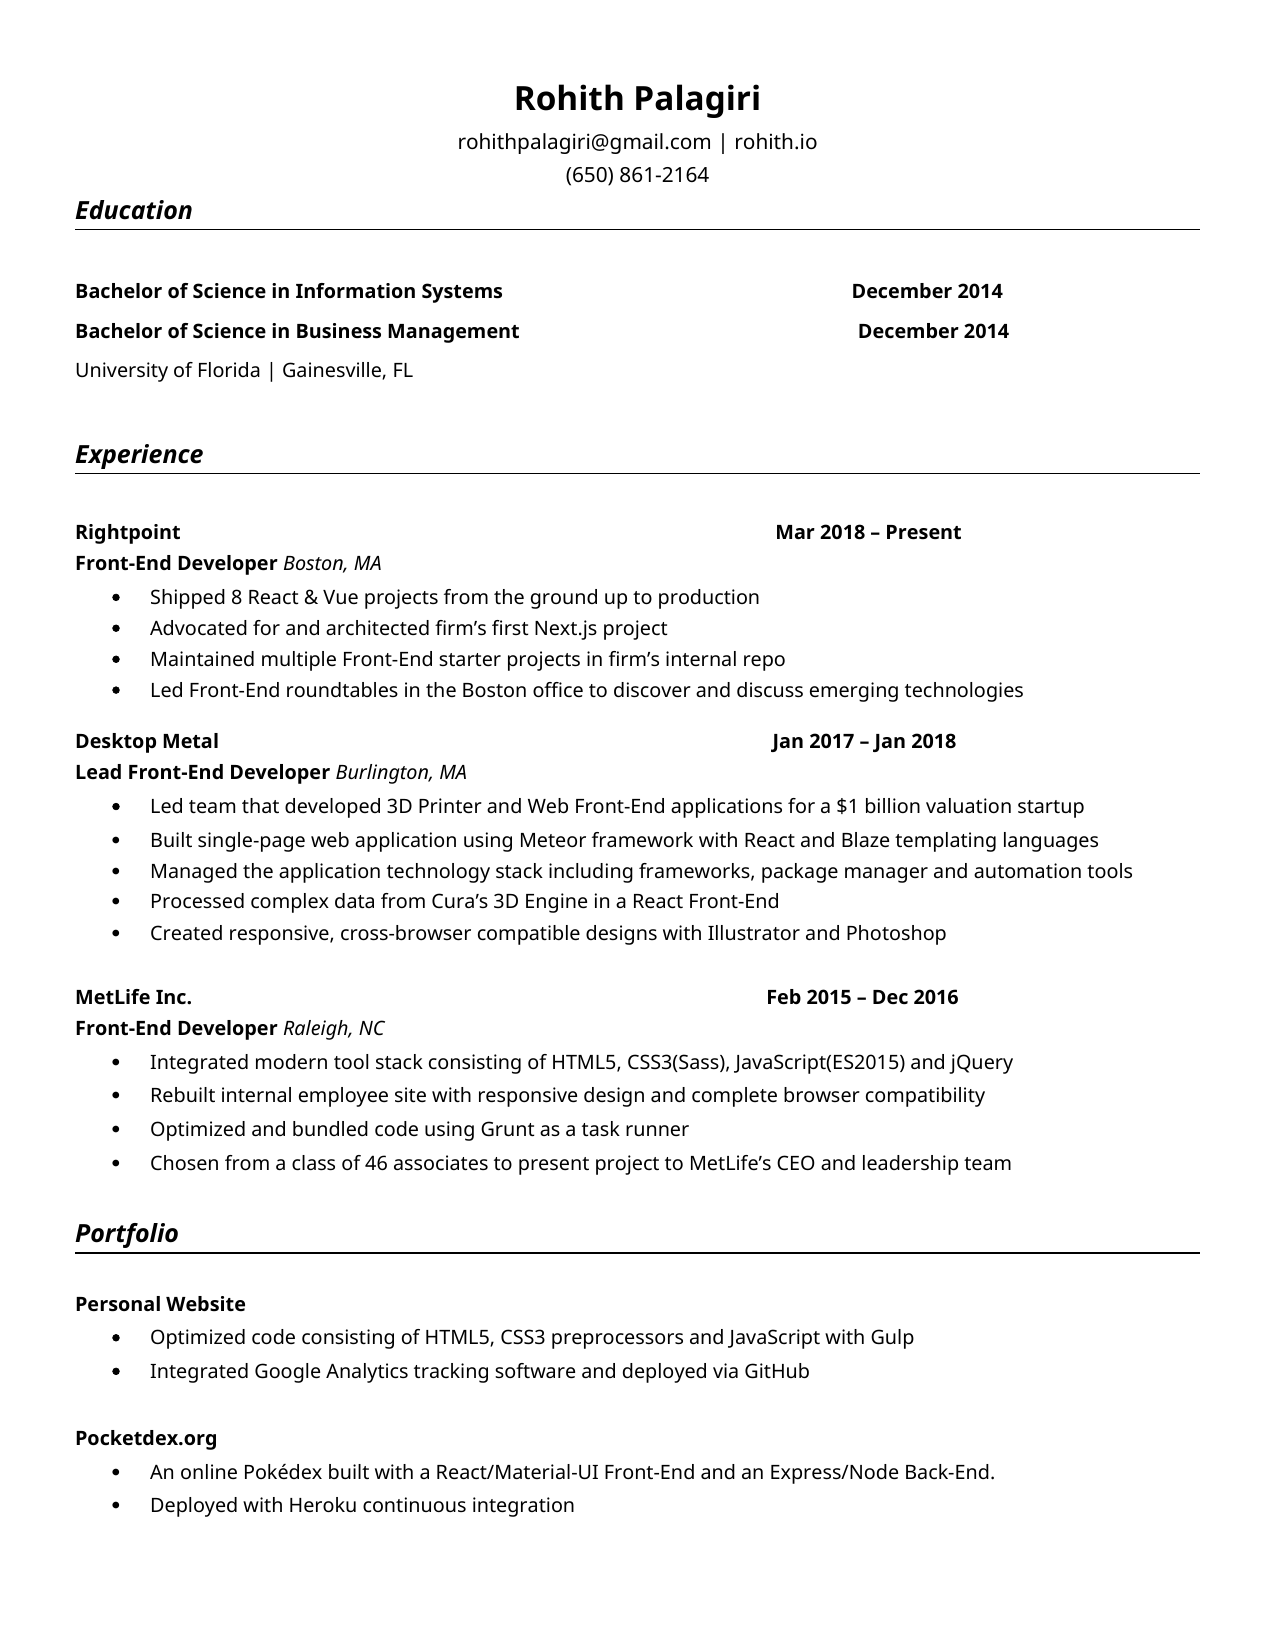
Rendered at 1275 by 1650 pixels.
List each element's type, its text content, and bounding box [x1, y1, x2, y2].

list Optimized and bundled code using Grunt as a task runner [112, 1115, 1200, 1142]
text Rightpoint Mar 2018 – Present [75, 518, 1200, 546]
text rohithpalagiri@gmail.com | rohith.io [75, 127, 1200, 156]
list Integrated Google Analytics tracking software and deployed via GitHub [112, 1357, 1200, 1384]
text Rohith Palagiri [75, 75, 1200, 120]
list Deployed with Heroku continuous integration [112, 1492, 1200, 1519]
text Personal Website [75, 1290, 1200, 1317]
text University of Florida | Gainesville, FL [75, 357, 1200, 384]
text Pocketdex.org [75, 1424, 1200, 1451]
list Integrated modern tool stack consisting of HTML5, CSS3(Sass), JavaScript(ES2015) and jQuery [112, 1048, 1200, 1075]
list An online Pokédex built with a React/Material-UI Front-End and an Express/Node Back-End. [112, 1458, 1200, 1485]
list Advocated for and architected firm’s first Next.js project [112, 614, 1200, 641]
text Lead Front-End Developer Burlington, MA [75, 759, 1200, 786]
text Experience [75, 437, 1200, 473]
list Optimized code consisting of HTML5, CSS3 preprocessors and JavaScript with Gulp [112, 1323, 1200, 1351]
list Led team that developed 3D Printer and Web Front-End applications for a $1 billion valuation startup [112, 792, 1209, 819]
list Created responsive, cross-browser compatible designs with Illustrator and Photoshop [112, 919, 1200, 946]
list Chosen from a class of 46 associates to present project to MetLife’s CEO and leadership team [112, 1149, 1209, 1176]
text MetLife Inc. Feb 2015 – Dec 2016 [75, 983, 1200, 1010]
list Built single-page web application using Meteor framework with React and Blaze templating languages [112, 826, 1200, 853]
text Bachelor of Science in Information Systems December 2014 [75, 277, 1200, 304]
text Portfolio [75, 1216, 1200, 1252]
list Shipped 8 React & Vue projects from the ground up to production [112, 583, 1200, 610]
text Education [75, 192, 1200, 229]
list Processed complex data from Cura’s 3D Engine in a React Front-End [112, 888, 1200, 915]
list Managed the application technology stack including frameworks, package manager and automation tools [112, 857, 1200, 884]
text (650) 861-2164 [75, 160, 1200, 188]
list Led Front-End roundtables in the Boston office to discover and discuss emerging technologies [112, 676, 1200, 703]
text Desktop Metal Jan 2017 – Jan 2018 [75, 728, 1200, 755]
list Rebuilt internal employee site with responsive design and complete browser compatibility [112, 1082, 1209, 1108]
text Front-End Developer Raleigh, NC [75, 1014, 1200, 1041]
text Bachelor of Science in Business Management December 2014 [75, 317, 1200, 344]
text Front-End Developer Boston, MA [75, 549, 1200, 576]
list Maintained multiple Front-End starter projects in firm’s internal repo [112, 645, 1200, 672]
